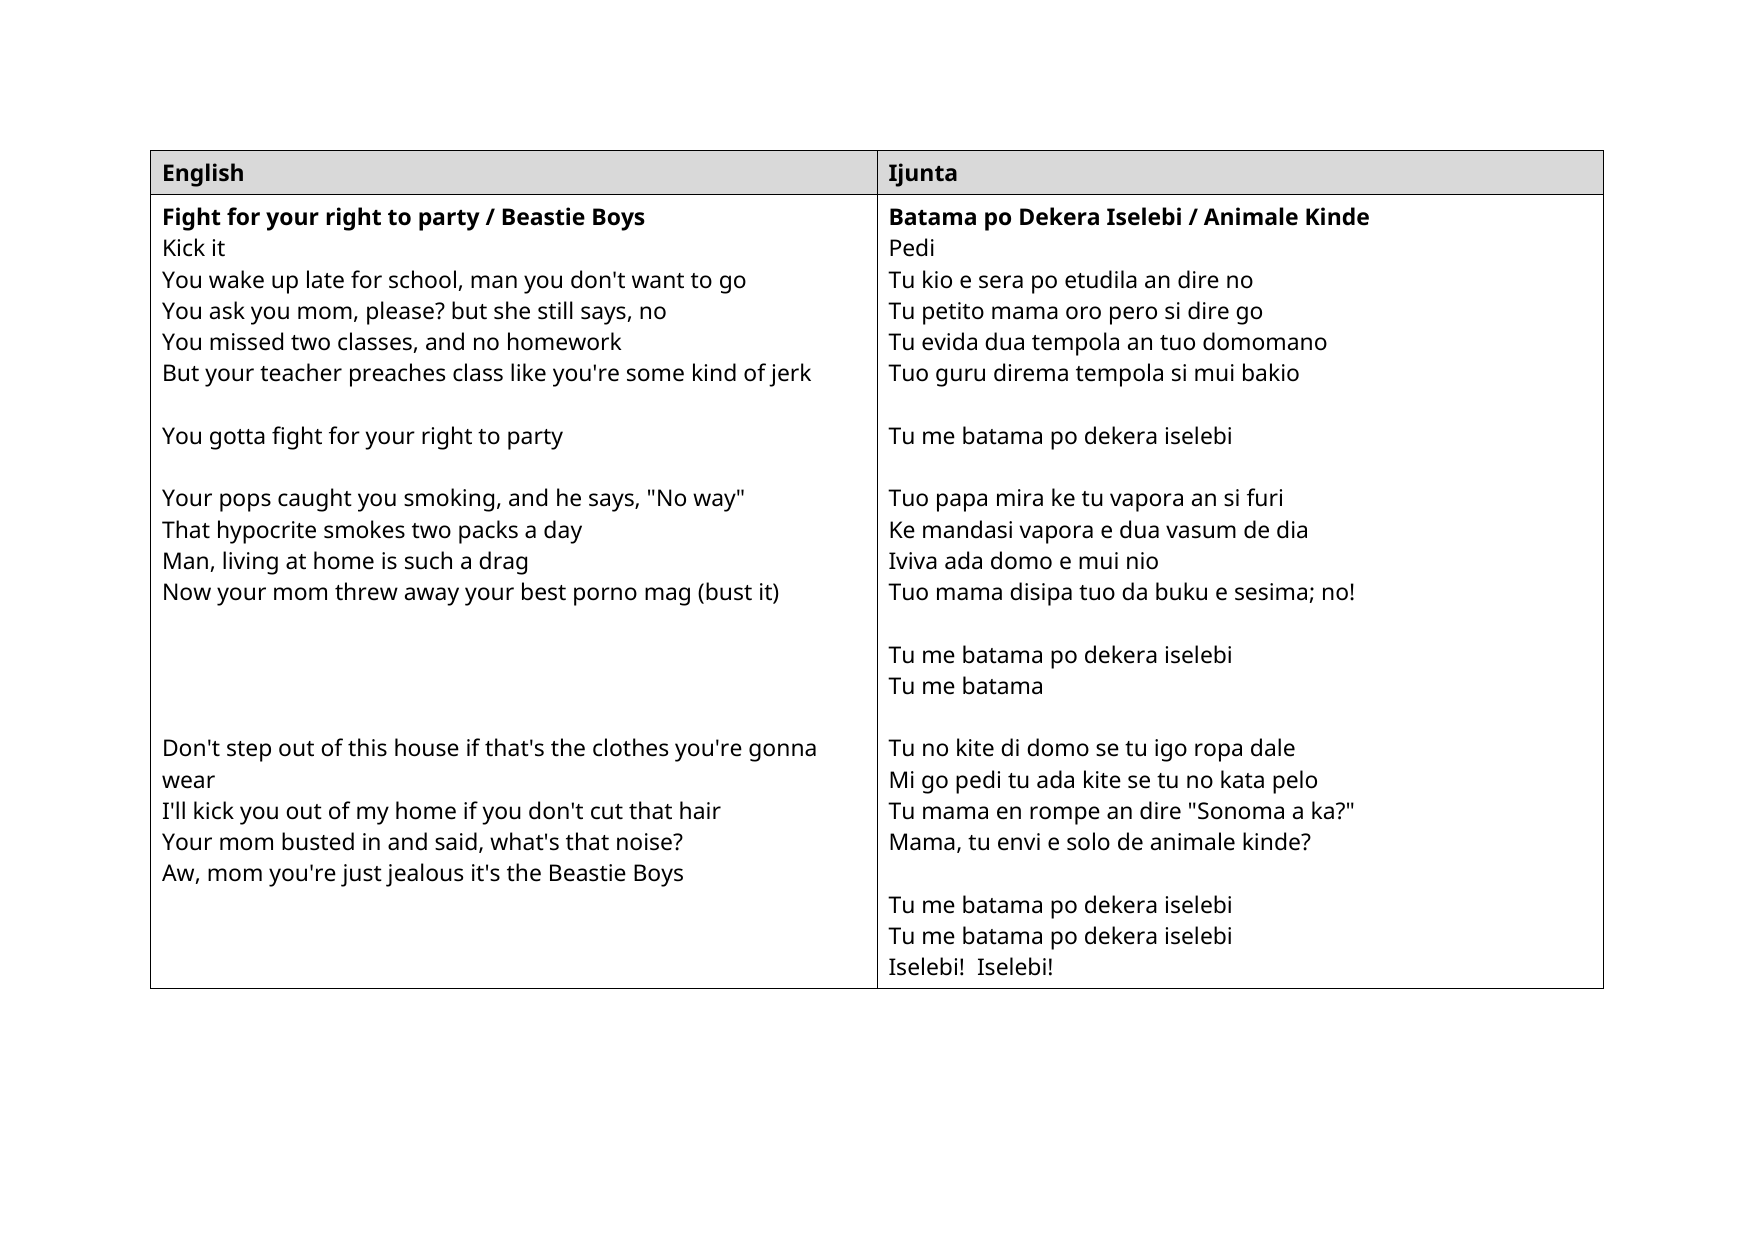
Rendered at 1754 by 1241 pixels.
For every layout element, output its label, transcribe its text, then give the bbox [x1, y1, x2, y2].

table_header English [151, 151, 877, 194]
table_cell Batama po Dekera Iselebi / Animale Kinde Pedi Tu kio e sera po etudila an dire no Tu petito mama oro pero si dire go Tu evida dua tempola an tuo domomano Tuo guru direma tempola si mui bakio Tu me batama po dekera iselebi Tuo papa mira ke tu vapora an si furi Ke mandasi vapora e dua vasum de dia Iviva ada domo e mui nio Tuo mama disipa tuo da buku e sesima; no! Tu me batama po dekera iselebi Tu me batama Tu no kite di domo se tu igo ropa dale Mi go pedi tu ada kite se tu no kata pelo Tu mama en rompe an dire "Sonoma a ka?" Mama, tu envi e solo de animale kinde? Tu me batama po dekera iselebi Tu me batama po dekera iselebi Iselebi! Iselebi! [878, 195, 1603, 988]
table_cell Fight for your right to party / Beastie Boys Kick it You wake up late for school, man you don't want to go You ask you mom, please? but she still says, no You missed two classes, and no homework But your teacher preaches class like you're some kind of jerk You gotta fight for your right to party Your pops caught you smoking, and he says, "No way" That hypocrite smokes two packs a day Man, living at home is such a drag Now your mom threw away your best porno mag (bust it) Don't step out of this house if that's the clothes you're gonna wear I'll kick you out of my home if you don't cut that hair Your mom busted in and said, what's that noise? Aw, mom you're just jealous it's the Beastie Boys [151, 195, 877, 988]
table_header Ijunta [878, 151, 1603, 194]
